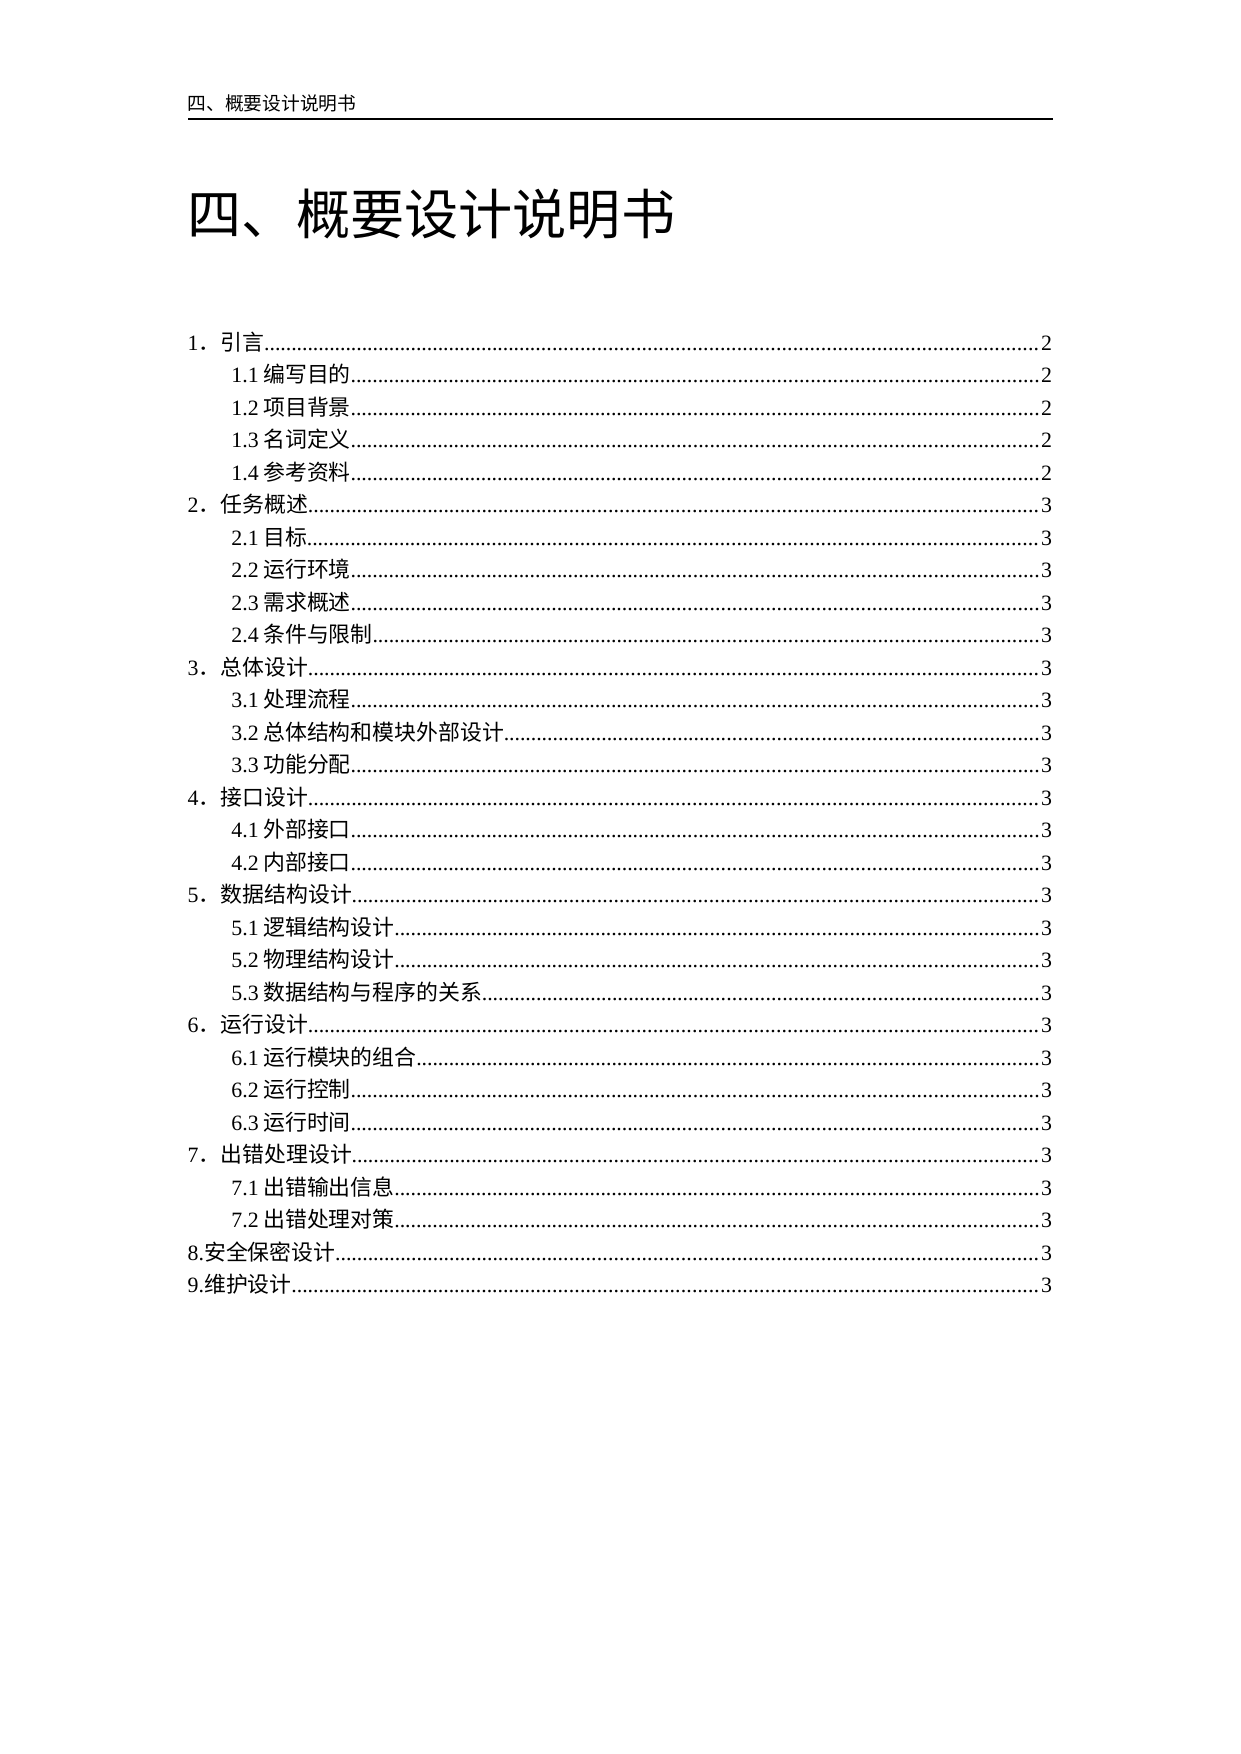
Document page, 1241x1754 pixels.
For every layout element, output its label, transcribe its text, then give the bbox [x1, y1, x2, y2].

text 3．总体设计 3 [187, 649, 1053, 682]
text 1.3名词定义 2 [231, 422, 1053, 454]
text 4．接口设计 3 [187, 779, 1053, 812]
text 1.4参考资料 2 [231, 454, 1053, 487]
text 1．引言 2 [187, 324, 1053, 357]
text 四、概要设计说明书 [187, 162, 1053, 259]
text 1.2项目背景 2 [231, 389, 1053, 422]
text 3.2总体结构和模块外部设计 3 [231, 714, 1053, 747]
text 7．出错处理设计 3 [187, 1137, 1053, 1169]
text 2.3需求概述 3 [231, 584, 1053, 617]
text 3.1处理流程 3 [231, 682, 1053, 714]
text 9.维护设计 3 [187, 1267, 1053, 1299]
text 3.3功能分配 3 [231, 747, 1053, 779]
text 6.1运行模块的组合 3 [231, 1039, 1053, 1072]
text 6.3运行时间 3 [231, 1104, 1053, 1137]
text 2.2运行环境 3 [231, 552, 1053, 584]
text 7.2出错处理对策 3 [231, 1202, 1053, 1234]
text 2．任务概述 3 [187, 487, 1053, 519]
text 2.1目标 3 [231, 519, 1053, 552]
text 5.2物理结构设计 3 [231, 942, 1053, 974]
text 5.3数据结构与程序的关系 3 [231, 974, 1053, 1007]
text 6.2运行控制 3 [231, 1072, 1053, 1104]
text 5．数据结构设计 3 [187, 877, 1053, 909]
text 4.2内部接口 3 [231, 844, 1053, 877]
text 1.1编写目的 2 [231, 357, 1053, 389]
text 6．运行设计 3 [187, 1007, 1053, 1039]
text 8.安全保密设计 3 [187, 1234, 1053, 1267]
text 7.1出错输出信息 3 [231, 1169, 1053, 1202]
text 5.1逻辑结构设计 3 [231, 909, 1053, 942]
text 4.1外部接口 3 [231, 812, 1053, 844]
text 2.4条件与限制 3 [231, 617, 1053, 649]
